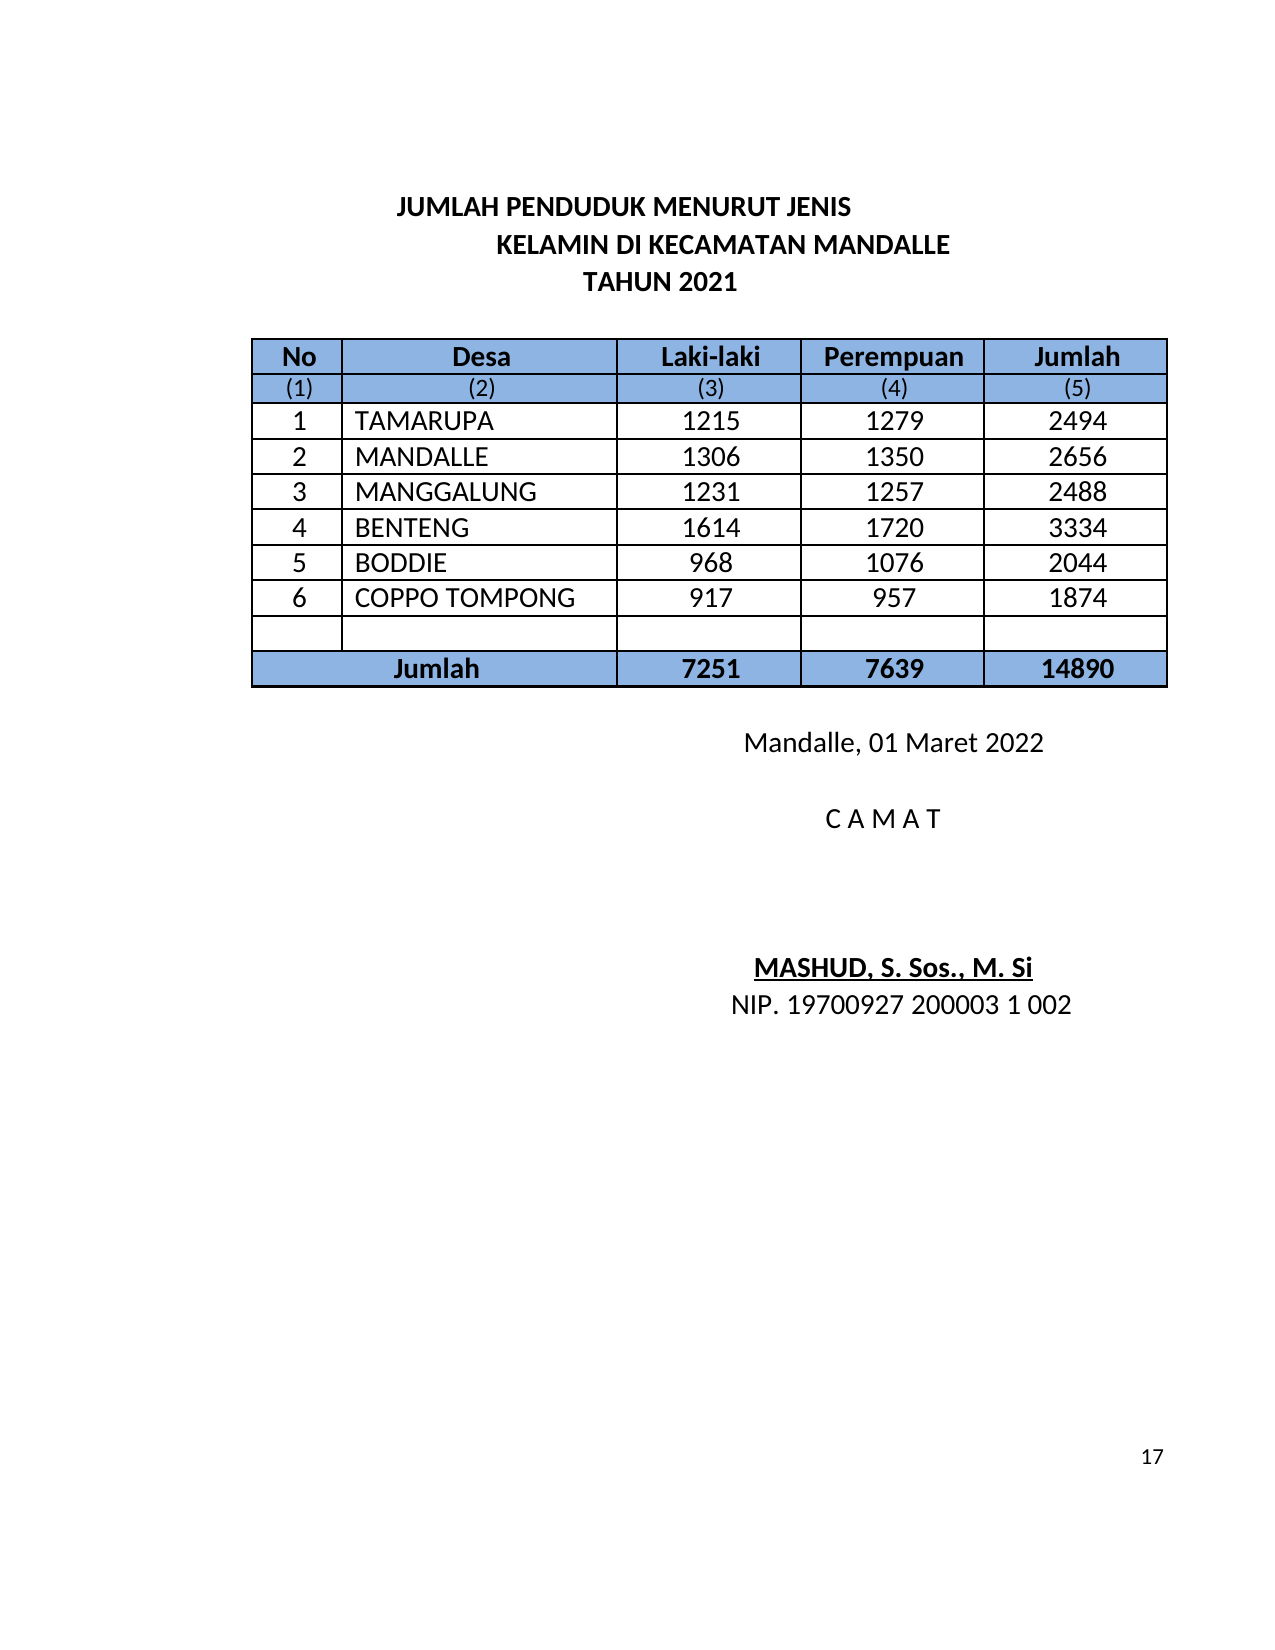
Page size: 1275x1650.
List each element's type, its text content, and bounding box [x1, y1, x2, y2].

text Mandalle, 01 Maret 2022 [743, 724, 1181, 759]
subtitle MASHUD, S. Sos., M. Si [754, 949, 1181, 984]
table_cell (2) [343, 375, 616, 402]
table_cell 4 [253, 510, 341, 544]
table_cell (4) [802, 375, 983, 402]
table_cell 14890 [985, 652, 1166, 685]
table_cell 1874 [985, 581, 1166, 614]
table_cell 968 [618, 546, 800, 579]
table_cell [343, 617, 616, 650]
table_header No [253, 340, 341, 373]
table_header Jumlah [985, 340, 1166, 373]
table_header Perempuan [802, 340, 983, 373]
table_cell 1306 [618, 440, 800, 473]
table_cell 2494 [985, 404, 1166, 437]
table_cell 1076 [802, 546, 983, 579]
table_cell 3 [253, 475, 341, 508]
table_cell 2488 [985, 475, 1166, 508]
table_cell BODDIE [343, 546, 616, 579]
table_cell 2656 [985, 440, 1166, 473]
table_cell 917 [618, 581, 800, 614]
table_cell (3) [618, 375, 800, 402]
table_cell (1) [253, 375, 341, 402]
table_cell 1720 [802, 510, 983, 544]
table_cell (5) [985, 375, 1166, 402]
table_cell 1 [253, 404, 341, 437]
table_cell 1215 [618, 404, 800, 437]
text C A M A T [825, 800, 1181, 835]
table_cell COPPO TOMPONG [343, 581, 616, 614]
table_cell 1350 [802, 440, 983, 473]
table_cell MANGGALUNG [343, 475, 616, 508]
table_cell [253, 617, 341, 650]
table_cell 7639 [802, 652, 983, 685]
table_cell [618, 617, 800, 650]
table_cell 3334 [985, 510, 1166, 544]
table_cell 5 [253, 546, 341, 579]
table_cell 1279 [802, 404, 983, 437]
text 17 [179, 1442, 1163, 1471]
text TAHUN 2021 [583, 263, 1181, 299]
table_cell MANDALLE [343, 440, 616, 473]
table_cell TAMARUPA [343, 404, 616, 437]
table_cell Jumlah [253, 652, 616, 685]
table_cell 7251 [618, 652, 800, 685]
table_cell 6 [253, 581, 341, 614]
table_header Laki-laki [618, 340, 800, 373]
table_cell 1614 [618, 510, 800, 544]
table_header Desa [343, 340, 616, 373]
table_cell BENTENG [343, 510, 616, 544]
table_cell [802, 617, 983, 650]
table_cell 2 [253, 440, 341, 473]
table_cell 1231 [618, 475, 800, 508]
subtitle JUMLAH PENDUDUK MENURUT JENIS KELAMIN DI KECAMATAN MANDALLE [397, 188, 971, 261]
table_cell 1257 [802, 475, 983, 508]
table_cell 2044 [985, 546, 1166, 579]
table_cell 957 [802, 581, 983, 614]
text NIP. 19700927 200003 1 002 [731, 986, 1181, 1022]
table_cell [985, 617, 1166, 650]
